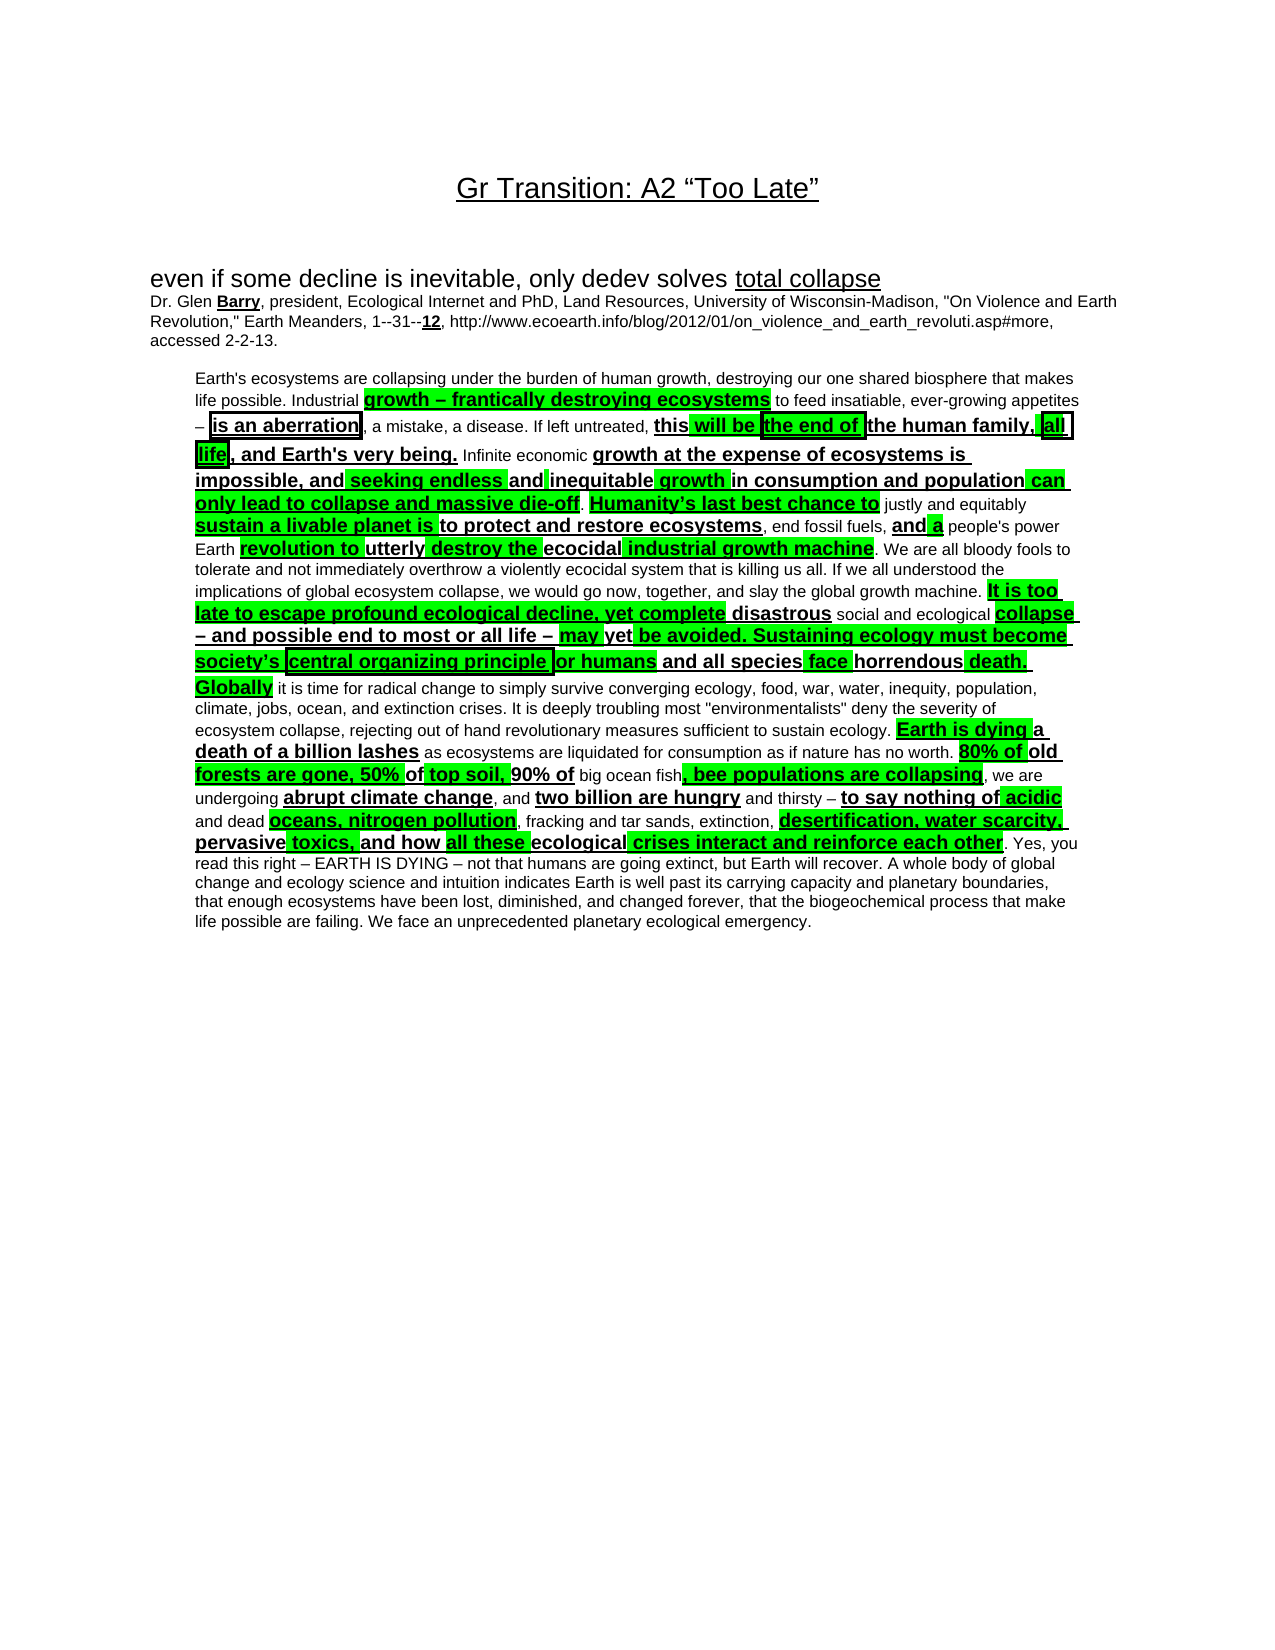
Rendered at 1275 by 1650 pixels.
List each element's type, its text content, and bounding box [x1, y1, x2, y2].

text Dr. Glen Barry, president, Ecological Internet and PhD, Land Resources, University of Wisconsin-Madison, "On Violence and Earth Revolution," Earth Meanders, 1--31--12, http://www.ecoearth.info/blog/2012/01/on_violence_and_earth_revoluti.asp#more, accessed 2-2-13. [150, 292, 1125, 350]
subtitle Gr Transition: A2 “Too Late” [150, 171, 1125, 204]
text Earth's ecosystems are collapsing under the burden of human growth, destroying our one shared biosphere that makes life possible. Industrial growth – frantically destroying ecosystems to feed insatiable, ever-growing appetites – is an aberration, a mistake, a disease. If left untreated, this will be the end of the human family, all life, and Earth's very being. Infinite economic growth at the expense of ecosystems is impossible, and seeking endless and inequitable growth in consumption and population can only lead to collapse and massive die-off. Humanity’s last best chance to justly and equitably sustain a livable planet is to protect and restore ecosystems, end fossil fuels, and a people's power Earth revolution to utterly destroy the ecocidal industrial growth machine. We are all bloody fools to tolerate and not immediately overthrow a violently ecocidal system that is killing us all. If we all understood the implications of global ecosystem collapse, we would go now, together, and slay the global growth machine. It is too late to escape profound ecological decline, yet complete disastrous social and ecological collapse – and possible end to most or all life – may yet be avoided. Sustaining ecology must become society’s central organizing principle or humans and all species face horrendous death. Globally it is time for radical change to simply survive converging ecology, food, war, water, inequity, population, climate, jobs, ocean, and extinction crises. It is deeply troubling most "environmentalists" deny the severity of ecosystem collapse, rejecting out of hand revolutionary measures sufficient to sustain ecology. Earth is dying a death of a billion lashes as ecosystems are liquidated for consumption as if nature has no worth. 80% of old forests are gone, 50% of top soil, 90% of big ocean fish, bee populations are collapsing, we are undergoing abrupt climate change, and two billion are hungry and thirsty – to say nothing of acidic and dead oceans, nitrogen pollution, fracking and tar sands, extinction, desertification, water scarcity, pervasive toxics, and how all these ecological crises interact and reinforce each other. Yes, you read this right – EARTH IS DYING – not that humans are going extinct, but Earth will recover. A whole body of global change and ecology science and intuition indicates Earth is well past its carrying capacity and planetary boundaries, that enough ecosystems have been lost, diminished, and changed forever, that the biogeochemical process that make life possible are failing. We face an unprecedented planetary ecological emergency. [195, 369, 1080, 624]
subtitle even if some decline is inevitable, only dedev solves total collapse [150, 263, 1125, 292]
text Earth's ecosystems are collapsing under the burden of human growth, destroying our one shared biosphere that makes life possible. Industrial growth – frantically destroying ecosystems to feed insatiable, ever-growing appetites – is an aberration, a mistake, a disease. If left untreated, this will be the end of the human family, all life, and Earth's very being. Infinite economic growth at the expense of ecosystems is impossible, and seeking endless and inequitable growth in consumption and population can only lead to collapse and massive die-off. Humanity’s last best chance to justly and equitably sustain a livable planet is to protect and restore ecosystems, end fossil fuels, and a people's power Earth revolution to utterly destroy the ecocidal industrial growth machine. We are all bloody fools to tolerate and not immediately overthrow a violently ecocidal system that is killing us all. If we all understood the implications of global ecosystem collapse, we would go now, together, and slay the global growth machine. It is too late to escape profound ecological decline, yet complete disastrous social and ecological collapse – and possible end to most or all life – may yet be avoided. Sustaining ecology must become society’s central organizing principle or humans and all species face horrendous death. Globally it is time for radical change to simply survive converging ecology, food, war, water, inequity, population, climate, jobs, ocean, and extinction crises. It is deeply troubling most "environmentalists" deny the severity of ecosystem collapse, rejecting out of hand revolutionary measures sufficient to sustain ecology. Earth is dying a death of a billion lashes as ecosystems are liquidated for consumption as if nature has no worth. 80% of old forests are gone, 50% of top soil, 90% of big ocean fish, bee populations are collapsing, we are undergoing abrupt climate change, and two billion are hungry and thirsty – to say nothing of acidic and dead oceans, nitrogen pollution, fracking and tar sands, extinction, desertification, water scarcity, pervasive toxics, and how all these ecological crises interact and reinforce each other. Yes, you read this right – EARTH IS DYING – not that humans are going extinct, but Earth will recover. A whole body of global change and ecology science and intuition indicates Earth is well past its carrying capacity and planetary boundaries, that enough ecosystems have been lost, diminished, and changed forever, that the biogeochemical process that make life possible are failing. We face an unprecedented planetary ecological emergency. [195, 623, 1080, 931]
